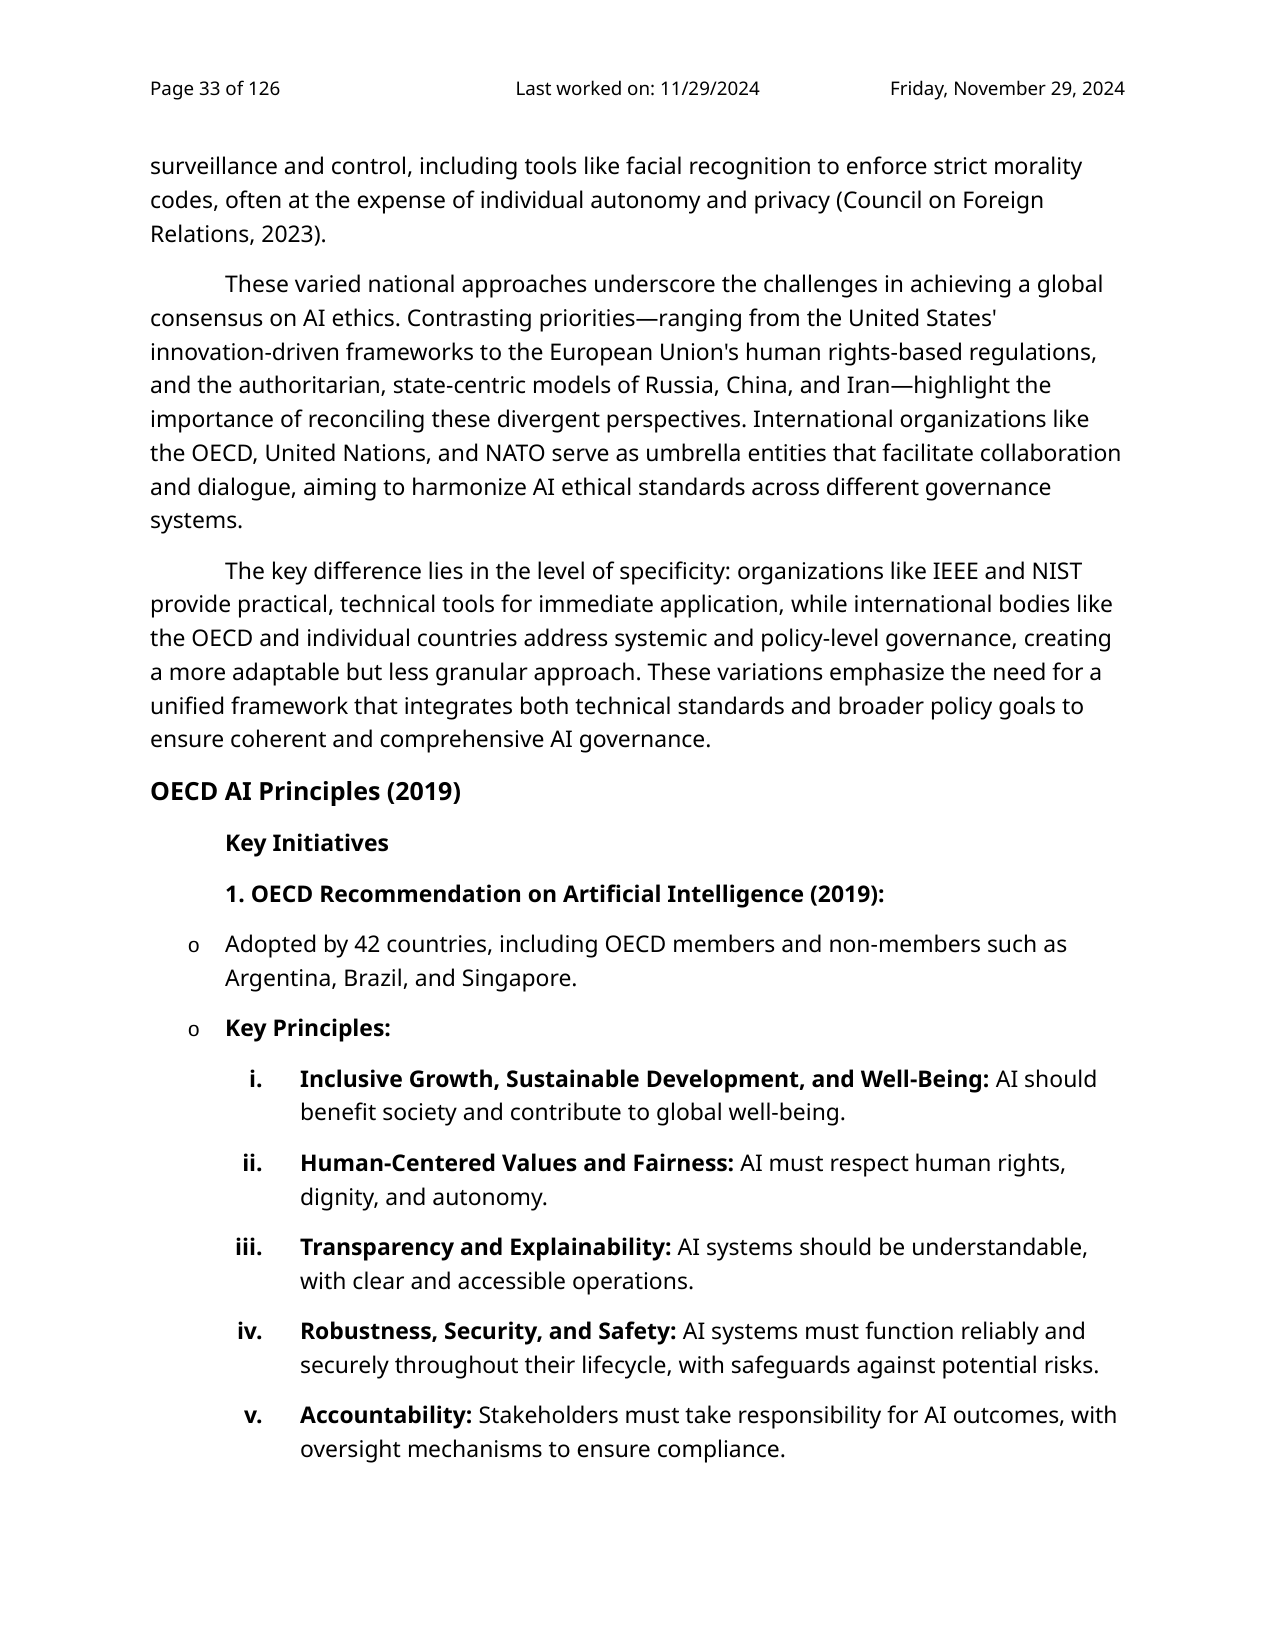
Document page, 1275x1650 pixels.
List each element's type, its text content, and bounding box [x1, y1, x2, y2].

subtitle OECD AI Principles (2019) [150, 774, 1125, 808]
list Robustness, Security, and Safety: AI systems must function reliably and securely throughout their lifecycle, with safeguards against potential risks. [262, 1315, 1125, 1380]
text 1. OECD Recommendation on Artificial Intelligence (2019): [150, 878, 1125, 909]
text These varied national approaches underscore the challenges in achieving a global consensus on AI ethics. Contrasting priorities—ranging from the United States' innovation-driven frameworks to the European Union's human rights-based regulations, and the authoritarian, state-centric models of Russia, China, and Iran—highlight the importance of reconciling these divergent perspectives. International organizations like the OECD, United Nations, and NATO serve as umbrella entities that facilitate collaboration and dialogue, aiming to harmonize AI ethical standards across different governance systems. [150, 268, 1125, 535]
list Accountability: Stakeholders must take responsibility for AI outcomes, with oversight mechanisms to ensure compliance. [262, 1399, 1125, 1464]
text Key Initiatives [150, 827, 1125, 858]
list Key Principles: [187, 1012, 1125, 1043]
list Transparency and Explainability: AI systems should be understandable, with clear and accessible operations. [262, 1231, 1125, 1296]
list Human-Centered Values and Fairness: AI must respect human rights, dignity, and autonomy. [262, 1147, 1125, 1212]
list Inclusive Growth, Sustainable Development, and Well-Being: AI should benefit society and contribute to global well-being. [262, 1063, 1125, 1128]
text The key difference lies in the level of specificity: organizations like IEEE and NIST provide practical, technical tools for immediate application, while international bodies like the OECD and individual countries address systemic and policy-level governance, creating a more adaptable but less granular approach. These variations emphasize the need for a unified framework that integrates both technical standards and broader policy goals to ensure coherent and comprehensive AI governance. [150, 554, 1125, 754]
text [150, 150, 1125, 249]
list Adopted by 42 countries, including OECD members and non-members such as Argentina, Brazil, and Singapore. [187, 928, 1125, 993]
